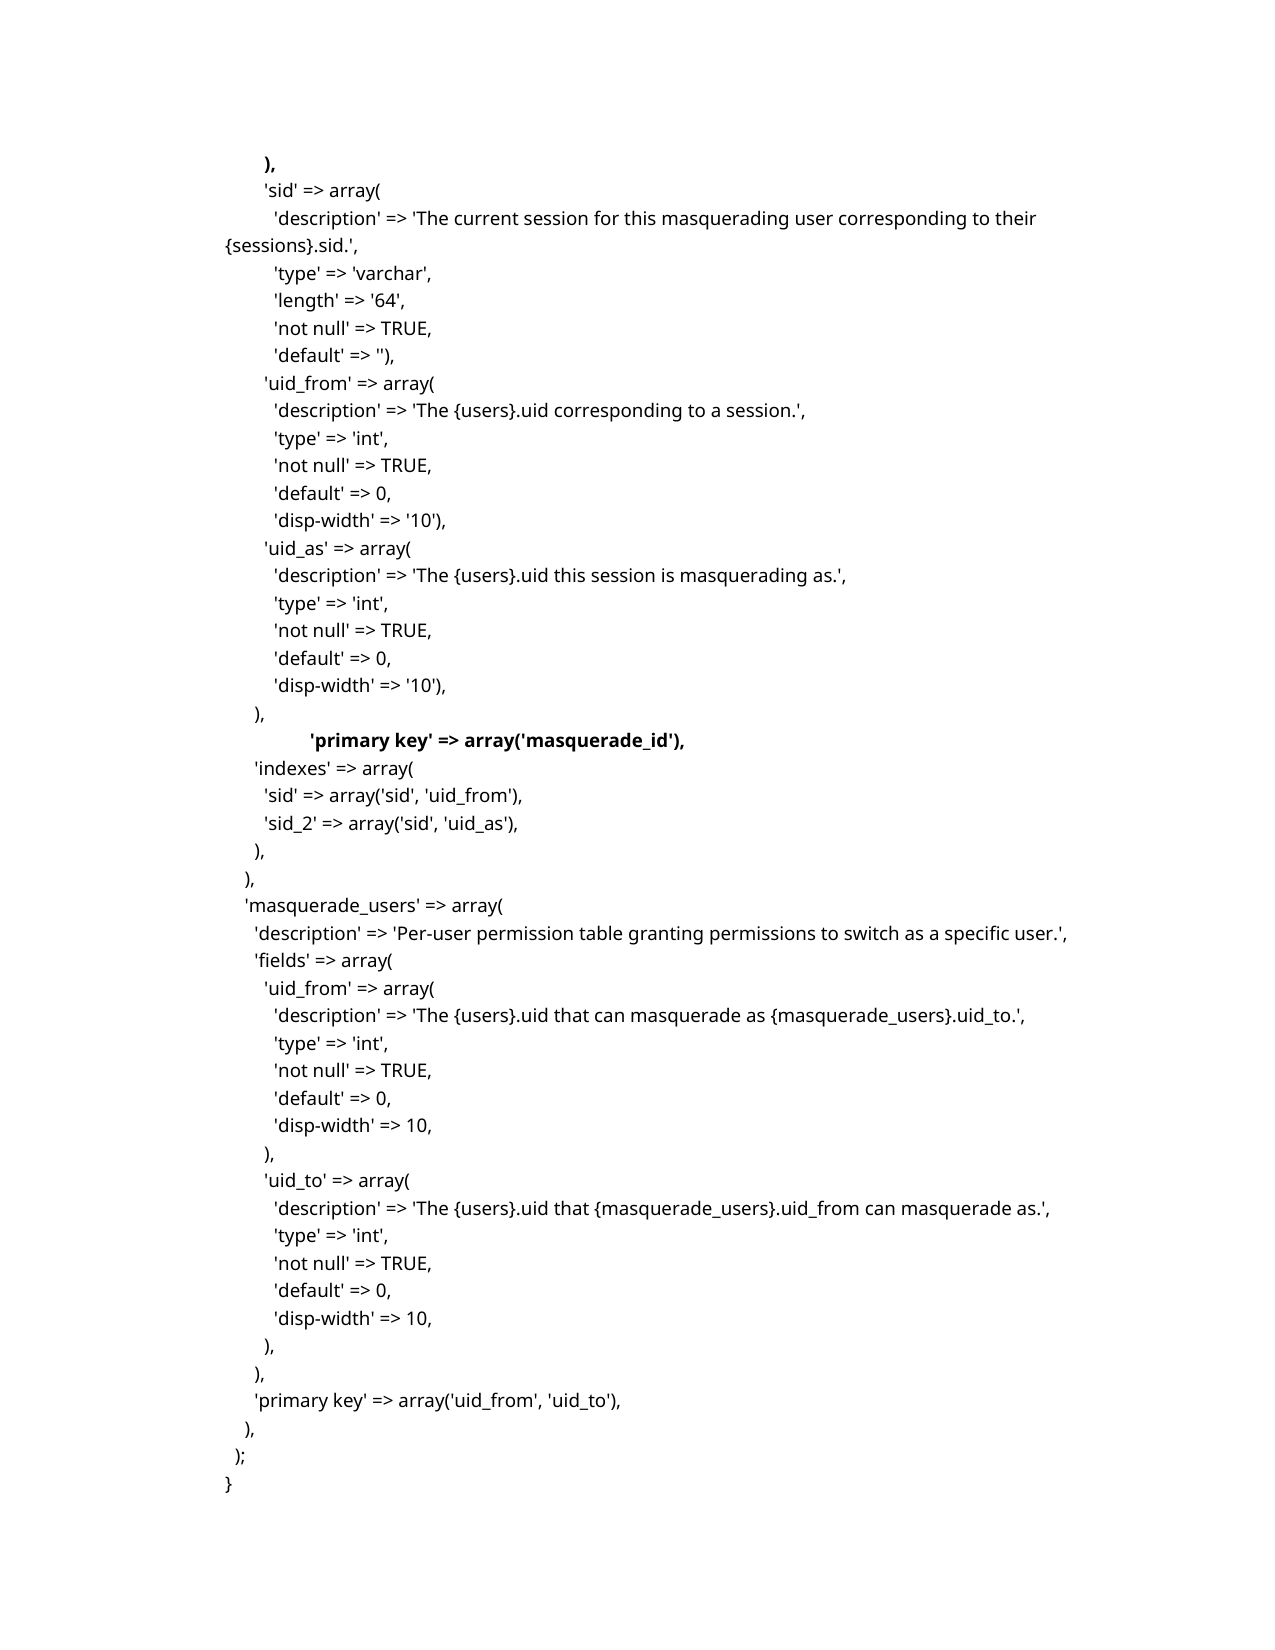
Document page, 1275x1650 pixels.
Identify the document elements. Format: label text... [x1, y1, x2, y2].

list 'disp-width' => '10'), [225, 672, 1125, 698]
list ); [225, 1442, 1125, 1468]
list 'description' => 'The {users}.uid that {masquerade_users}.uid_from can masquerade as.', [225, 1195, 1125, 1221]
list 'uid_to' => array( [225, 1167, 1125, 1193]
list 'type' => 'int', [225, 425, 1125, 451]
list 'indexes' => array( [225, 755, 1125, 781]
list ), [225, 1415, 1125, 1441]
list 'primary key' => array('masquerade_id'), [225, 727, 1125, 753]
list 'disp-width' => 10, [225, 1112, 1125, 1138]
list ), [225, 865, 1125, 891]
list 'length' => '64', [225, 287, 1125, 313]
list 'not null' => TRUE, [225, 452, 1125, 478]
list 'not null' => TRUE, [225, 315, 1125, 341]
list 'description' => 'Per-user permission table granting permissions to switch as a specific user.', [225, 920, 1125, 946]
list 'masquerade_users' => array( [225, 892, 1125, 918]
list 'sid' => array('sid', 'uid_from'), [225, 782, 1125, 808]
list ), [225, 837, 1125, 863]
list 'default' => 0, [225, 1277, 1125, 1303]
list ), [225, 700, 1125, 726]
list 'type' => 'int', [225, 1222, 1125, 1248]
list 'type' => 'int', [225, 590, 1125, 616]
list 'not null' => TRUE, [225, 1057, 1125, 1083]
list 'uid_as' => array( [225, 535, 1125, 561]
list ), [225, 150, 1125, 176]
list 'description' => 'The {users}.uid corresponding to a session.', [225, 397, 1125, 423]
list 'description' => 'The {users}.uid that can masquerade as {masquerade_users}.uid_to.', [225, 1002, 1125, 1028]
list 'not null' => TRUE, [225, 617, 1125, 643]
list 'disp-width' => 10, [225, 1305, 1125, 1331]
list 'default' => 0, [225, 645, 1125, 671]
list } [225, 1470, 1125, 1496]
list 'not null' => TRUE, [225, 1250, 1125, 1276]
list 'sid_2' => array('sid', 'uid_as'), [225, 810, 1125, 836]
list 'uid_from' => array( [225, 370, 1125, 396]
list 'fields' => array( [225, 947, 1125, 973]
list 'sid' => array( [225, 177, 1125, 203]
list 'default' => 0, [225, 480, 1125, 506]
list 'description' => 'The {users}.uid this session is masquerading as.', [225, 562, 1125, 588]
list 'type' => 'varchar', [225, 260, 1125, 286]
list ), [225, 1332, 1125, 1358]
list 'default' => ''), [225, 342, 1125, 368]
list 'primary key' => array('uid_from', 'uid_to'), [225, 1387, 1125, 1413]
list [225, 205, 1125, 258]
list 'default' => 0, [225, 1085, 1125, 1111]
list 'type' => 'int', [225, 1030, 1125, 1056]
list 'uid_from' => array( [225, 975, 1125, 1001]
list ), [225, 1360, 1125, 1386]
list ), [225, 1140, 1125, 1166]
list 'disp-width' => '10'), [225, 507, 1125, 533]
